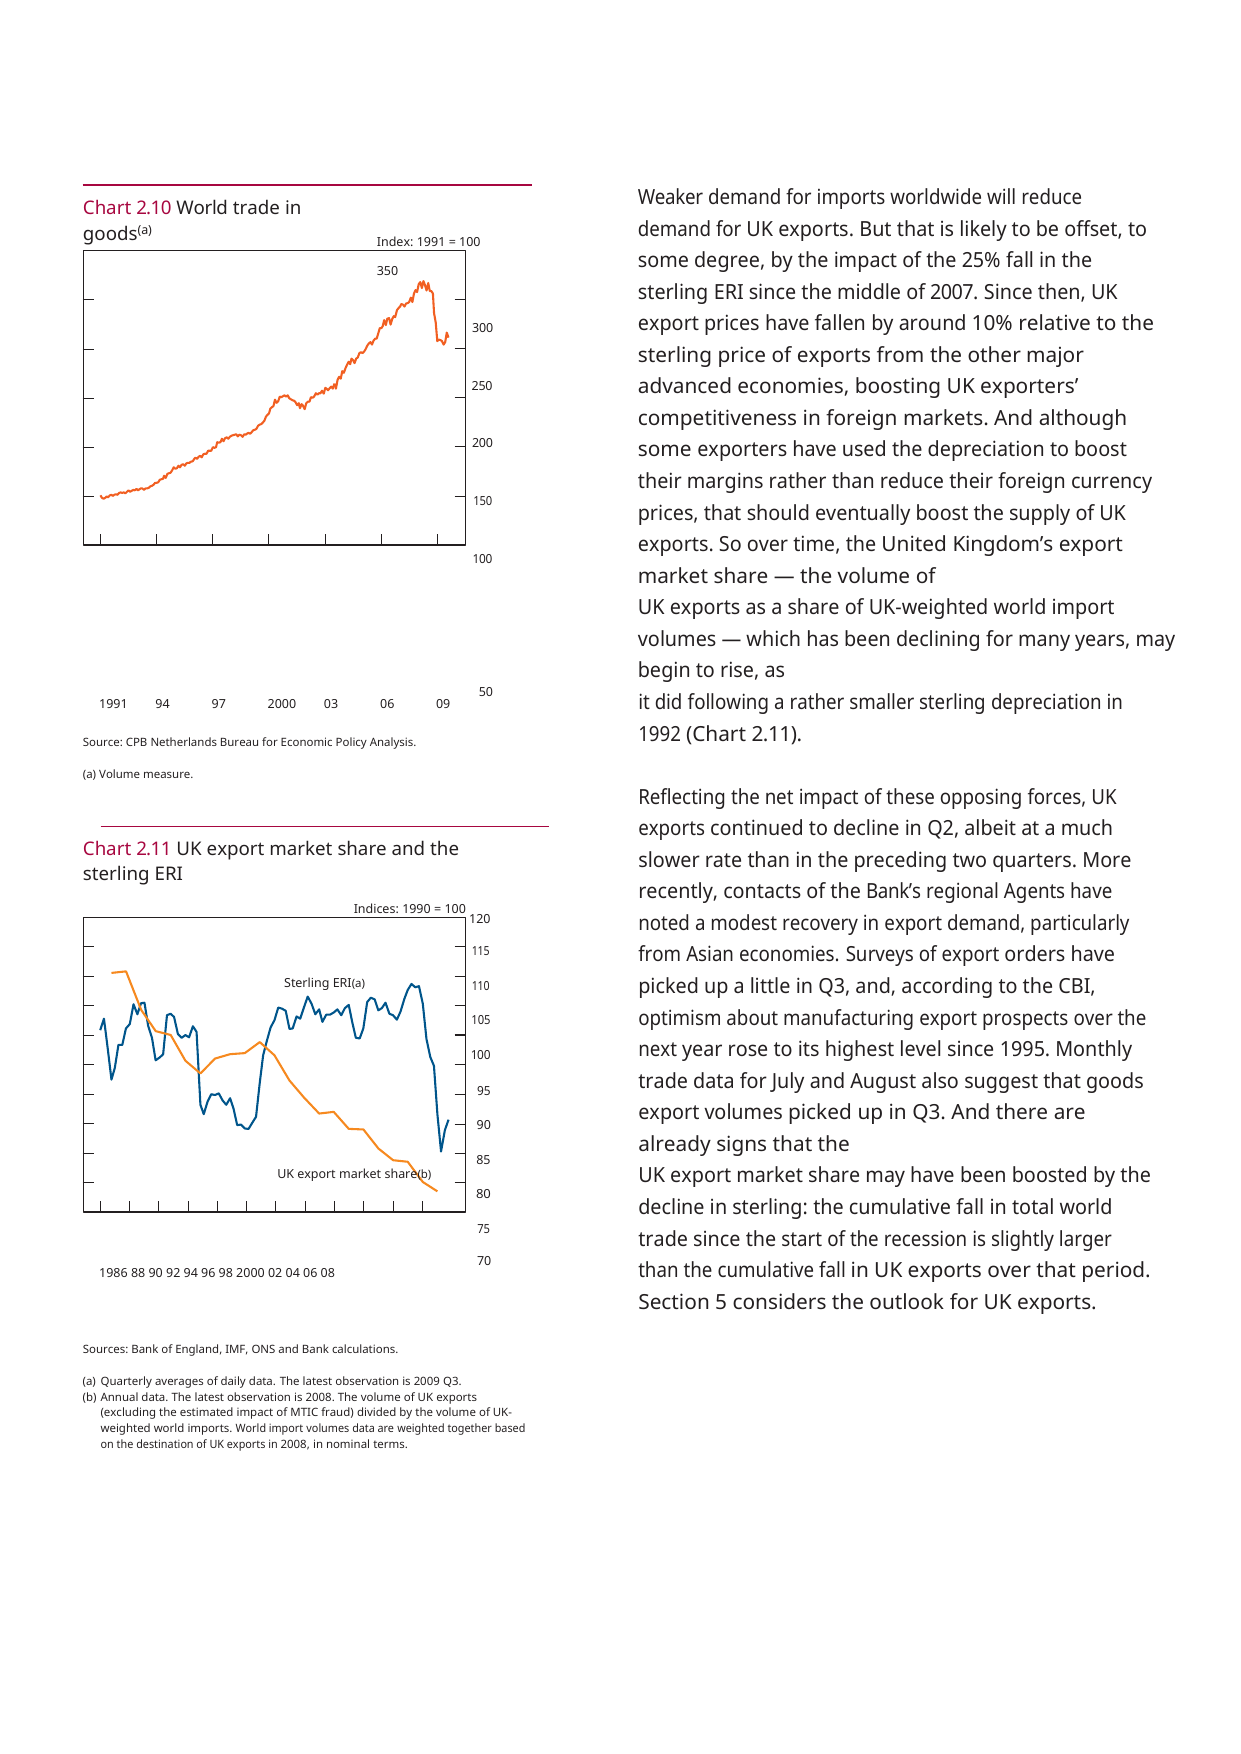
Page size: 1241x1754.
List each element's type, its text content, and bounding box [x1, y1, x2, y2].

text 100 [361, 550, 492, 567]
text 105 [67, 1011, 490, 1028]
text 250 [361, 377, 493, 394]
text 85 [67, 1151, 490, 1168]
text Source: CPB Netherlands Bureau for Economic Policy Analysis. [83, 734, 517, 750]
text 300 [361, 319, 493, 336]
text 75 [67, 1220, 490, 1237]
text Chart 2.11 UK export market share and the sterling ERI [83, 835, 517, 886]
text Index: 1991 = 100 350 [377, 233, 497, 279]
text it did following a rather smaller sterling depreciation in 1992 (Chart 2.11). [638, 687, 1157, 747]
text (a) Volume measure. [83, 766, 517, 782]
list Annual data. The latest observation is 2008. The volume of UK exports (excluding the estimated impact of MTIC fraud) divided by the volume of UK-weighted world imports. World import volumes data are weighted together based on the destination of UK exports in 2008, in nominal terms. [82, 1389, 526, 1452]
text UK export market share may have been boosted by the decline in sterling: the cumulative fall in total world trade since the start of the recession is slightly larger than the cumulative fall in UK exports over that period. Section 5 considers the outlook for UK exports. [638, 1161, 1156, 1315]
text 90 [67, 1116, 491, 1133]
text Chart 2.10 World trade in goods(a) [83, 194, 355, 246]
text Reflecting the net impact of these opposing forces, UK exports continued to decline in Q2, albeit at a much slower rate than in the preceding two quarters. More recently, contacts of the Bank’s regional Agents have noted a modest recovery in export demand, particularly from Asian economies. Surveys of export orders have picked up a little in Q3, and, according to the CBI, optimism about manufacturing export prospects over the next year rose to its highest level since 1995. Monthly trade data for July and August also suggest that goods export volumes picked up in Q3. And there are already signs that the [638, 782, 1157, 1157]
text 200 [361, 434, 493, 452]
text Indices: 1990 = 100 120 [67, 900, 490, 927]
text 80 [67, 1186, 491, 1203]
text 100 [67, 1046, 491, 1063]
text 115 [67, 942, 489, 959]
text 95 [67, 1082, 490, 1099]
text 70 [477, 1255, 517, 1268]
text Sources: Bank of England, IMF, ONS and Bank calculations. [83, 1341, 1190, 1357]
list Quarterly averages of daily data. The latest observation is 2009 Q3. [82, 1373, 1190, 1388]
text UK exports as a share of UK-weighted world import volumes — which has been declining for many years, may begin to rise, as [638, 592, 1190, 684]
text Weaker demand for imports worldwide will reduce demand for UK exports. But that is likely to be offset, to some degree, by the impact of the 25% fall in the sterling ERI since the middle of 2007. Since then, UK export prices have fallen by around 10% relative to the sterling price of exports from the other major advanced economies, boosting UK exporters’ competitiveness in foreign markets. And although some exporters have used the depreciation to boost their margins rather than reduce their foreign currency prices, that should eventually boost the supply of UK exports. So over time, the United Kingdom’s export market share — the volume of [638, 182, 1157, 589]
text 110 [67, 977, 490, 994]
text 150 [361, 492, 492, 509]
